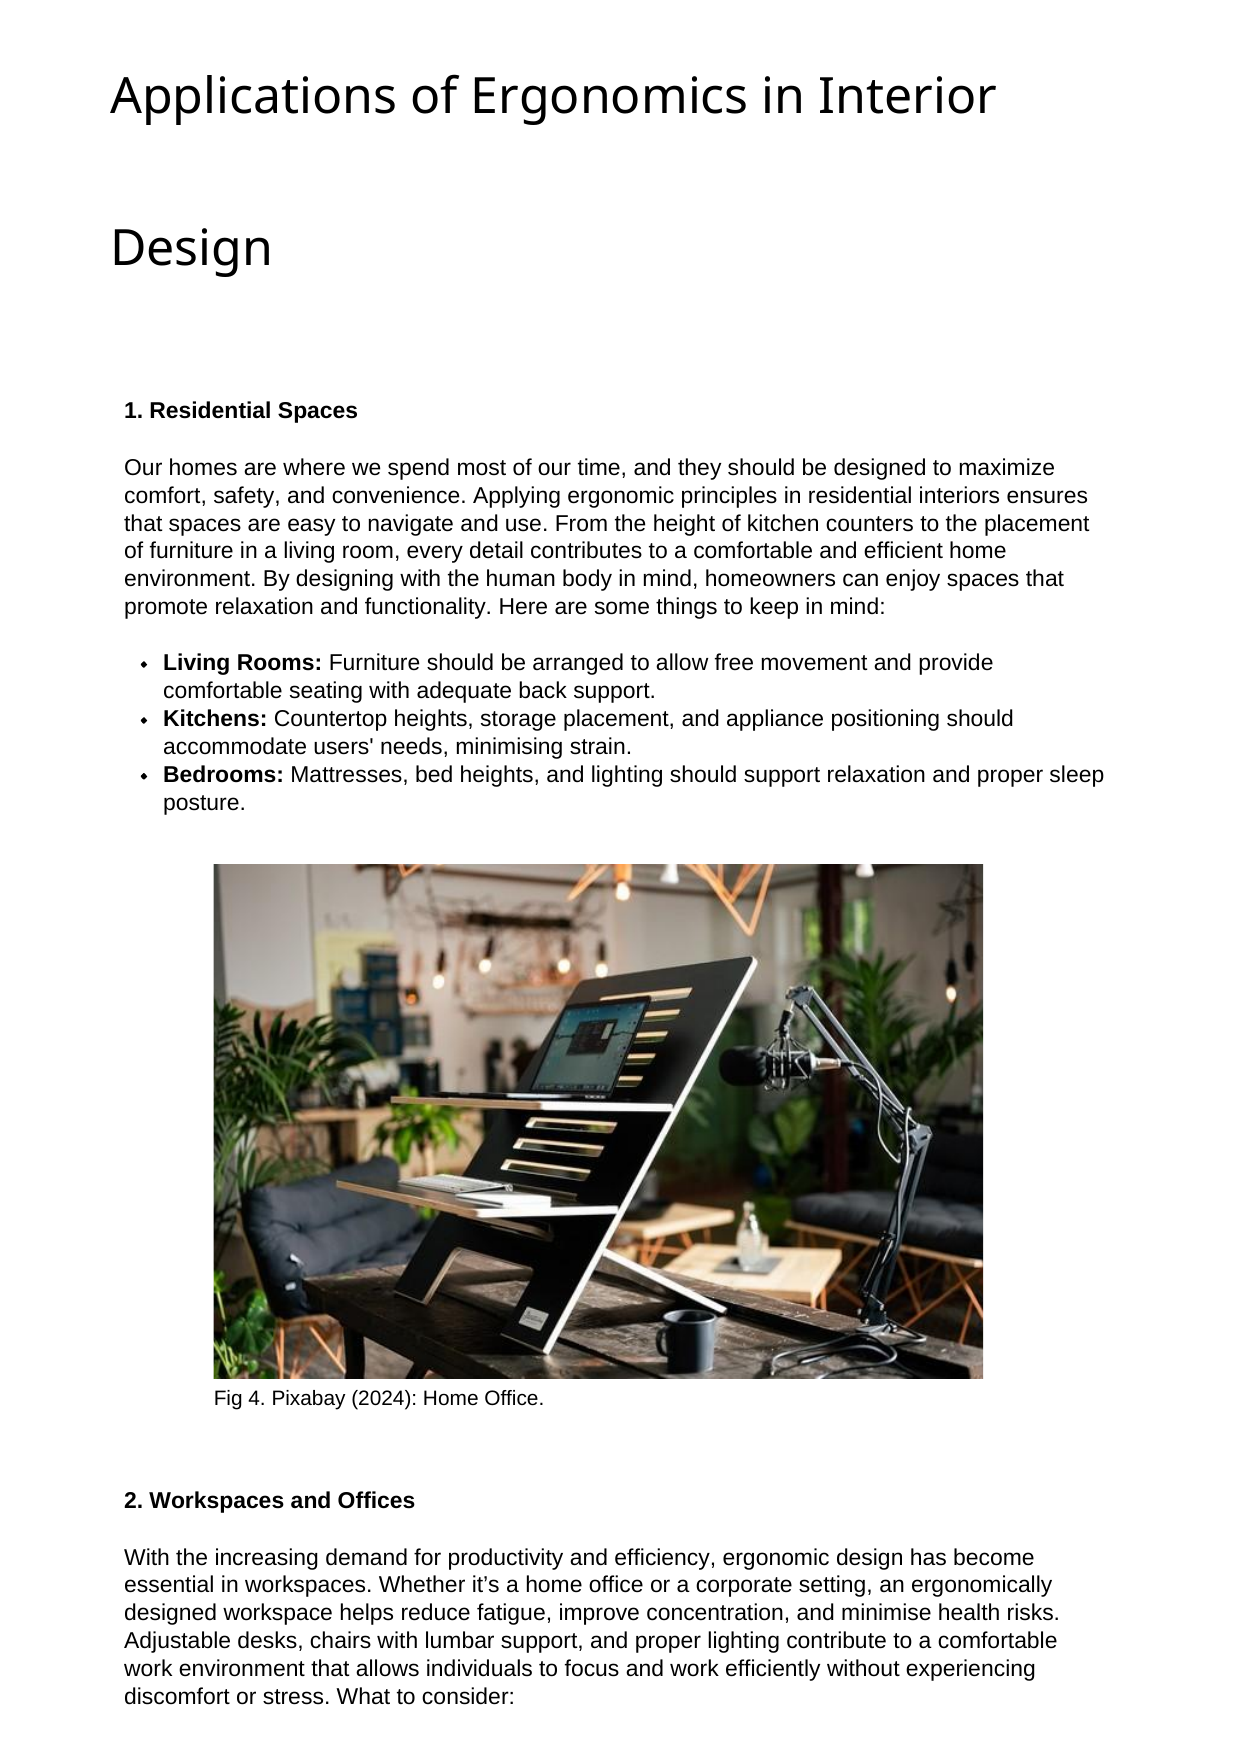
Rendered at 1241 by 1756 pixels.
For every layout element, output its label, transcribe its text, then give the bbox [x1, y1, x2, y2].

text Living Rooms: Furniture should be arranged to allow free movement and provide comfortable seating with adequate back support. [163, 649, 1101, 703]
subtitle Residential Spaces [124, 397, 1122, 424]
text Kitchens: Countertop heights, storage placement, and appliance positioning should accommodate users' needs, minimising strain. [163, 705, 1122, 759]
text Bedrooms: Mattresses, bed heights, and lighting should support relaxation and proper sleep posture. [163, 761, 1122, 815]
picture [213, 864, 984, 1379]
subtitle Workspaces and Offices [124, 1487, 1122, 1513]
subtitle Applications of Ergonomics in Interior Design [110, 60, 1122, 280]
text Our homes are where we spend most of our time, and they should be designed to maximize comfort, safety, and convenience. Applying ergonomic principles in residential interiors ensures that spaces are easy to navigate and use. From the height of kitchen counters to the placement of furniture in a living room, every detail contributes to a comfortable and efficient home environment. By designing with the human body in mind, homeowners can enjoy spaces that promote relaxation and functionality. Here are some things to keep in mind: [124, 454, 1113, 620]
text With the increasing demand for productivity and efficiency, ergonomic design has become essential in workspaces. Whether it’s a home office or a corporate setting, an ergonomically designed workspace helps reduce fatigue, improve concentration, and minimise health risks. Adjustable desks, chairs with lumbar support, and proper lighting contribute to a comfortable work environment that allows individuals to focus and work efficiently without experiencing discomfort or stress. What to consider: [124, 1543, 1112, 1709]
